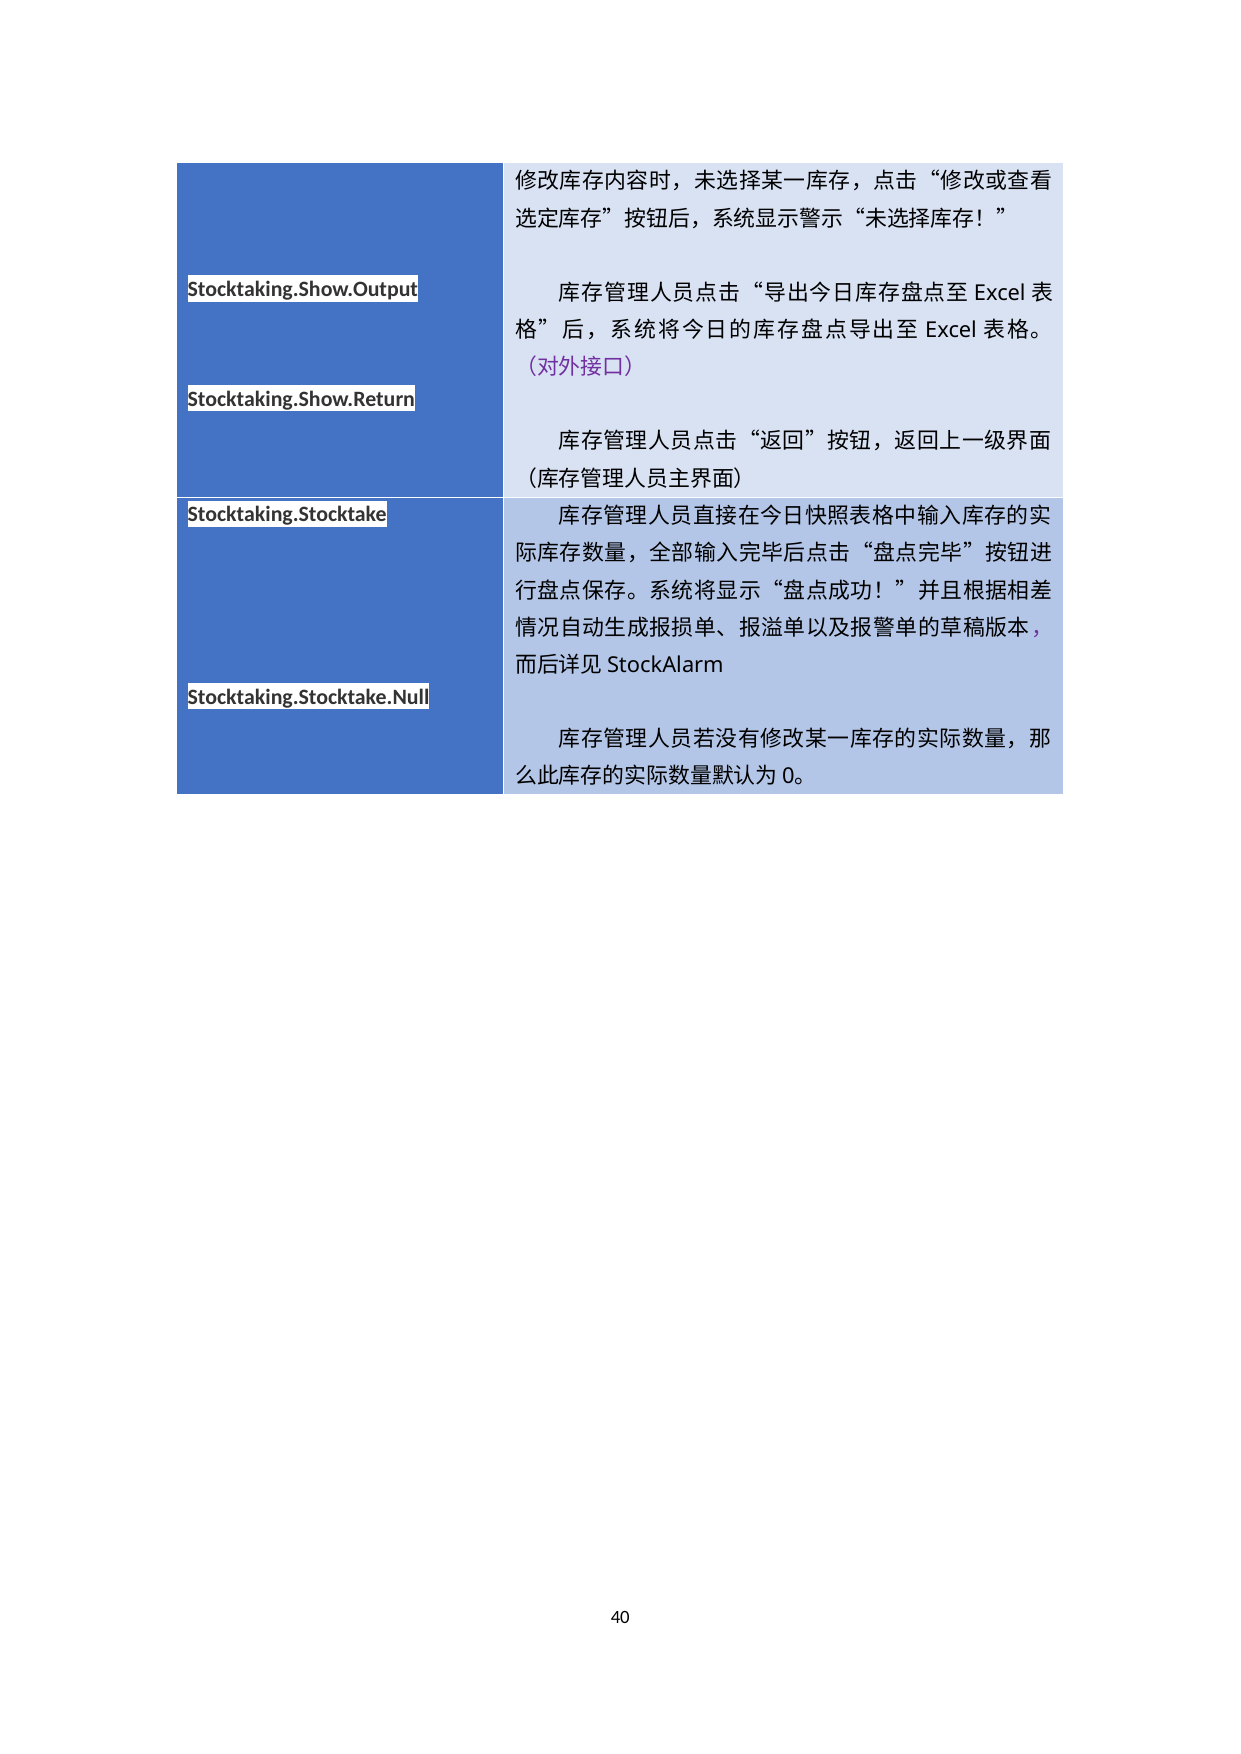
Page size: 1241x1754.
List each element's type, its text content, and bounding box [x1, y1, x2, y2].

table_cell Stocktaking.Stocktake Stocktaking.Stocktake.Null [177, 498, 503, 794]
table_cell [504, 163, 1063, 497]
table_cell 库存管理人员直接在今日快照表格中输入库存的实际库存数量，全部输入完毕后点击“盘点完毕”按钮进行盘点保存。系统将显示“盘点成功！”并且根据相差情况自动生成报损单、报溢单以及报警单的草稿版本，而后详见StockAlarm 库存管理人员若没有修改某一库存的实际数量，那么此库存的实际数量默认为0。 [504, 498, 1063, 794]
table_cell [177, 163, 503, 497]
